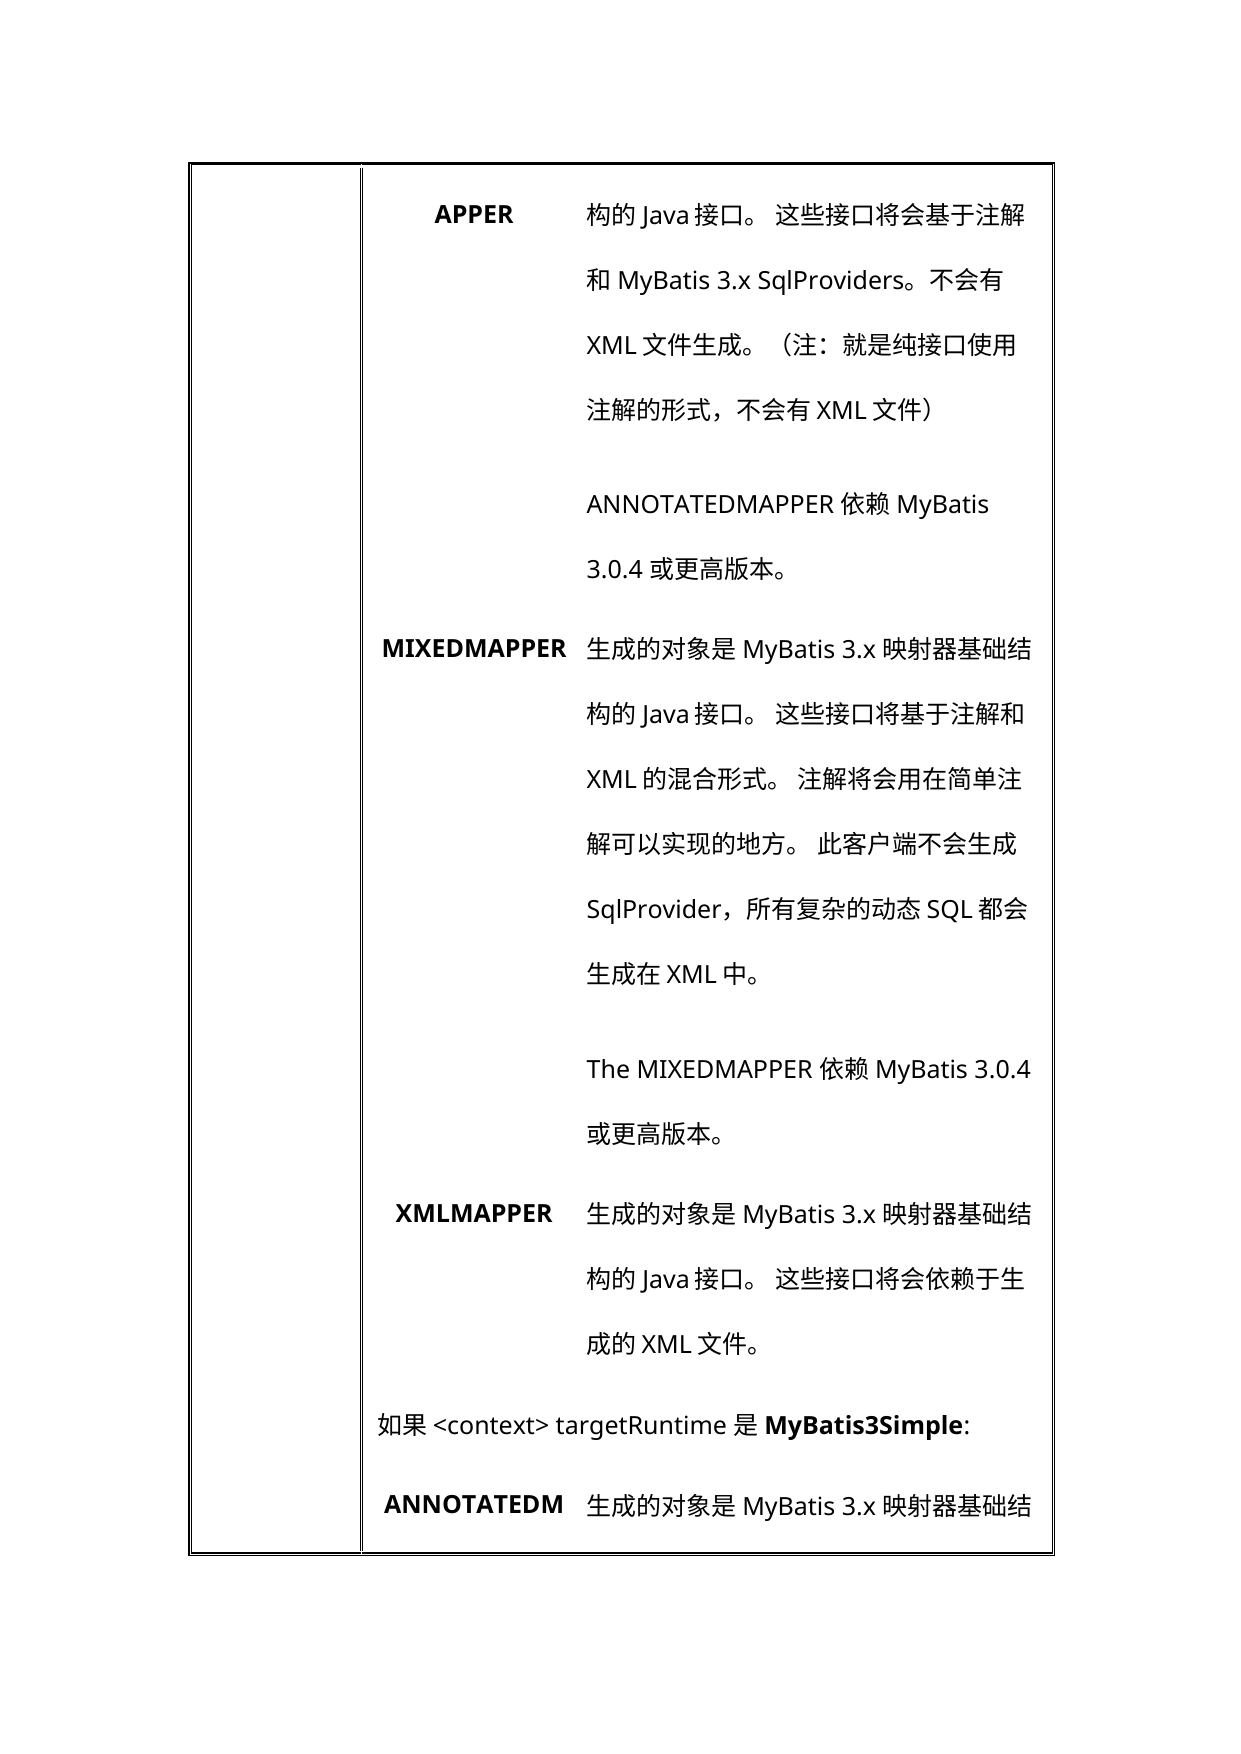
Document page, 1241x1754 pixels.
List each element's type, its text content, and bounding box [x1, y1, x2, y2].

table_cell type [192, 165, 361, 1552]
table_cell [361, 165, 1052, 1552]
